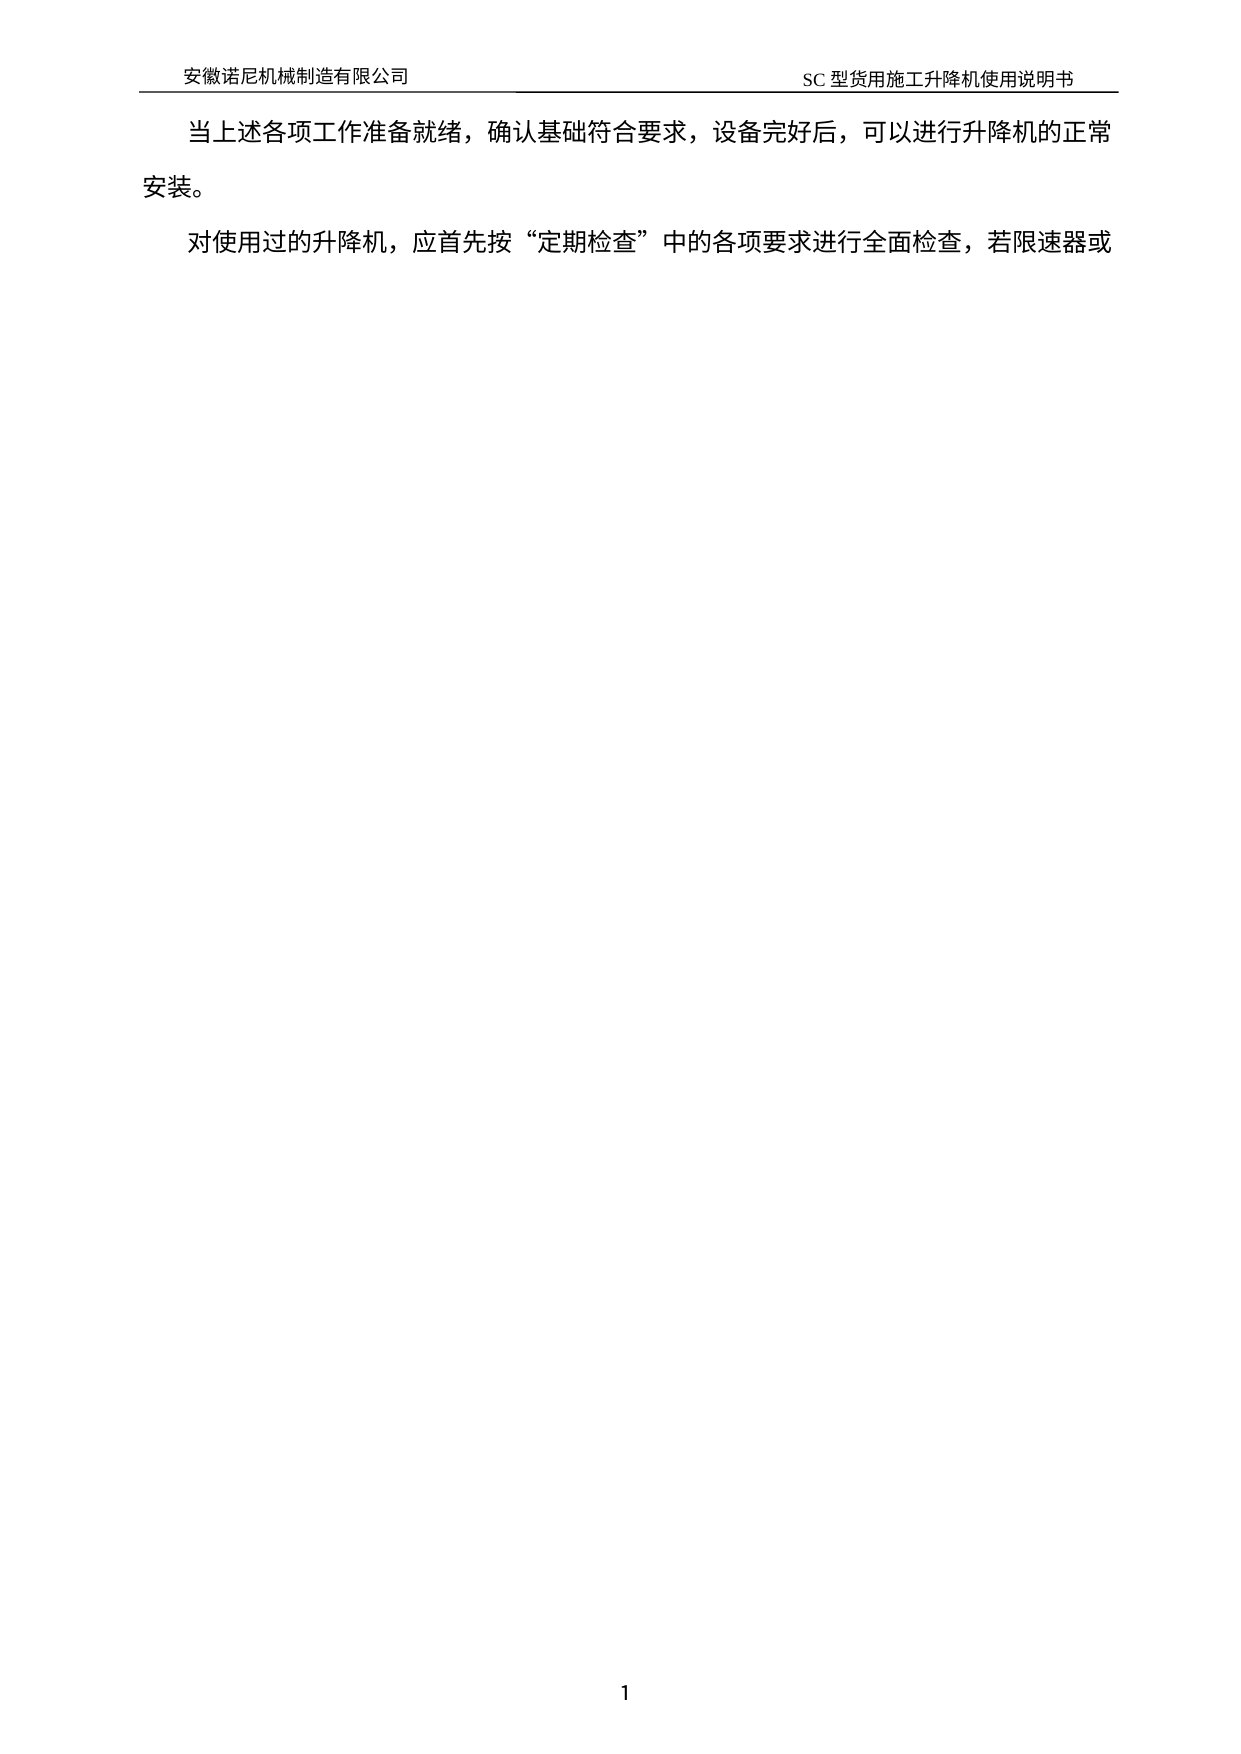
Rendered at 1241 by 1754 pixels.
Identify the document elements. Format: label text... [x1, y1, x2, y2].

text 当上述各项工作准备就绪，确认基础符合要求，设备完好后，可以进行升降机的正常安装。 [142, 112, 1116, 203]
text 对使用过的升降机，应首先按“定期检查”中的各项要求进行全面检查，若限速器或 [187, 222, 1148, 258]
